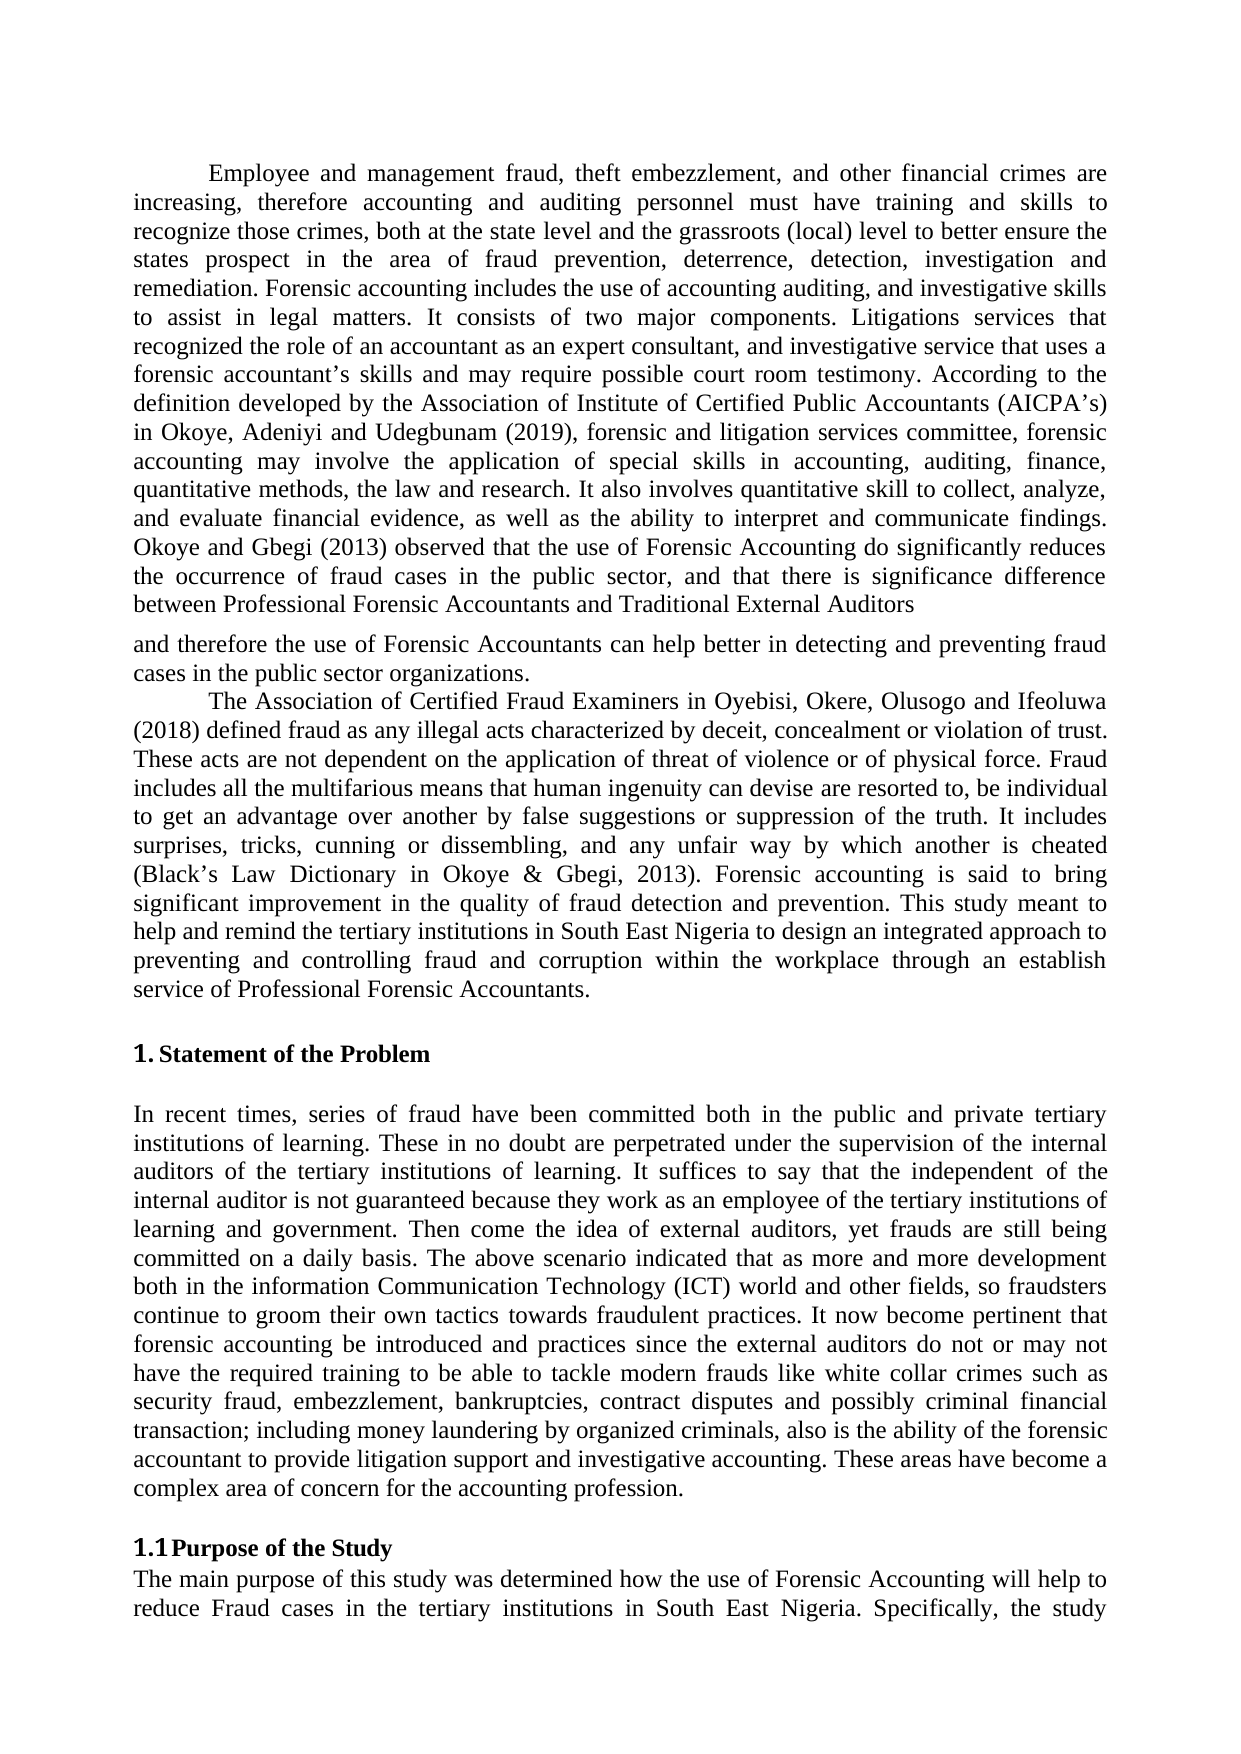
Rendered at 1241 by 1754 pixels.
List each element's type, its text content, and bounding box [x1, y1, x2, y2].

text Employee and management fraud, theft embezzlement, and other financial crimes are increasing, therefore accounting and auditing personnel must have training and skills to recognize those crimes, both at the state level and the grassroots (local) level to better ensure the states prospect in the area of fraud prevention, deterrence, detection, investigation and remediation. Forensic accounting includes the use of accounting auditing, and investigative skills to assist in legal matters. It consists of two major components. Litigations services that recognized the role of an accountant as an expert consultant, and investigative service that uses a forensic accountant’s skills and may require possible court room testimony. According to the definition developed by the Association of Institute of Certified Public Accountants (AICPA’s) in Okoye, Adeniyi and Udegbunam (2019), forensic and litigation services committee, forensic accounting may involve the application of special skills in accounting, auditing, finance, quantitative methods, the law and research. It also involves quantitative skill to collect, analyze, and evaluate financial evidence, as well as the ability to interpret and communicate findings. Okoye and Gbegi (2013) observed that the use of Forensic Accounting do significantly reduces the occurrence of fraud cases in the public sector, and that there is significance difference between Professional Forensic Accountants and Traditional External Auditors [133, 158, 1108, 618]
subtitle Purpose of the Study [133, 1530, 1122, 1564]
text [133, 1564, 1107, 1622]
text In recent times, series of fraud have been committed both in the public and private tertiary institutions of learning. These in no doubt are perpetrated under the supervision of the internal auditors of the tertiary institutions of learning. It suffices to say that the independent of the internal auditor is not guaranteed because they work as an employee of the tertiary institutions of learning and government. Then come the idea of external auditors, yet frauds are still being committed on a daily basis. The above scenario indicated that as more and more development both in the information Communication Technology (ICT) world and other fields, so fraudsters continue to groom their own tactics towards fraudulent practices. It now become pertinent that forensic accounting be introduced and practices since the external auditors do not or may not have the required training to be able to tackle modern frauds like white collar crimes such as security fraud, embezzlement, bankruptcies, contract disputes and possibly criminal financial transaction; including money laundering by organized criminals, also is the ability of the forensic accountant to provide litigation support and investigative accounting. These areas have become a complex area of concern for the accounting profession. [133, 1099, 1108, 1501]
text The Association of Certified Fraud Examiners in Oyebisi, Okere, Olusogo and Ifeoluwa (2018) defined fraud as any illegal acts characterized by deceit, concealment or violation of trust. These acts are not dependent on the application of threat of violence or of physical force. Fraud includes all the multifarious means that human ingenuity can devise are resorted to, be individual to get an advantage over another by false suggestions or suppression of the truth. It includes surprises, tricks, cunning or dissembling, and any unfair way by which another is cheated (Black’s Law Dictionary in Okoye & Gbegi, 2013). Forensic accounting is said to bring significant improvement in the quality of fraud detection and prevention. This study meant to help and remind the tertiary institutions in South East Nigeria to design an integrated approach to preventing and controlling fraud and corruption within the workplace through an establish service of Professional Forensic Accountants. [133, 686, 1108, 1003]
text and therefore the use of Forensic Accountants can help better in detecting and preventing fraud cases in the public sector organizations. [133, 629, 1107, 686]
subtitle Statement of the Problem [133, 1036, 1122, 1070]
